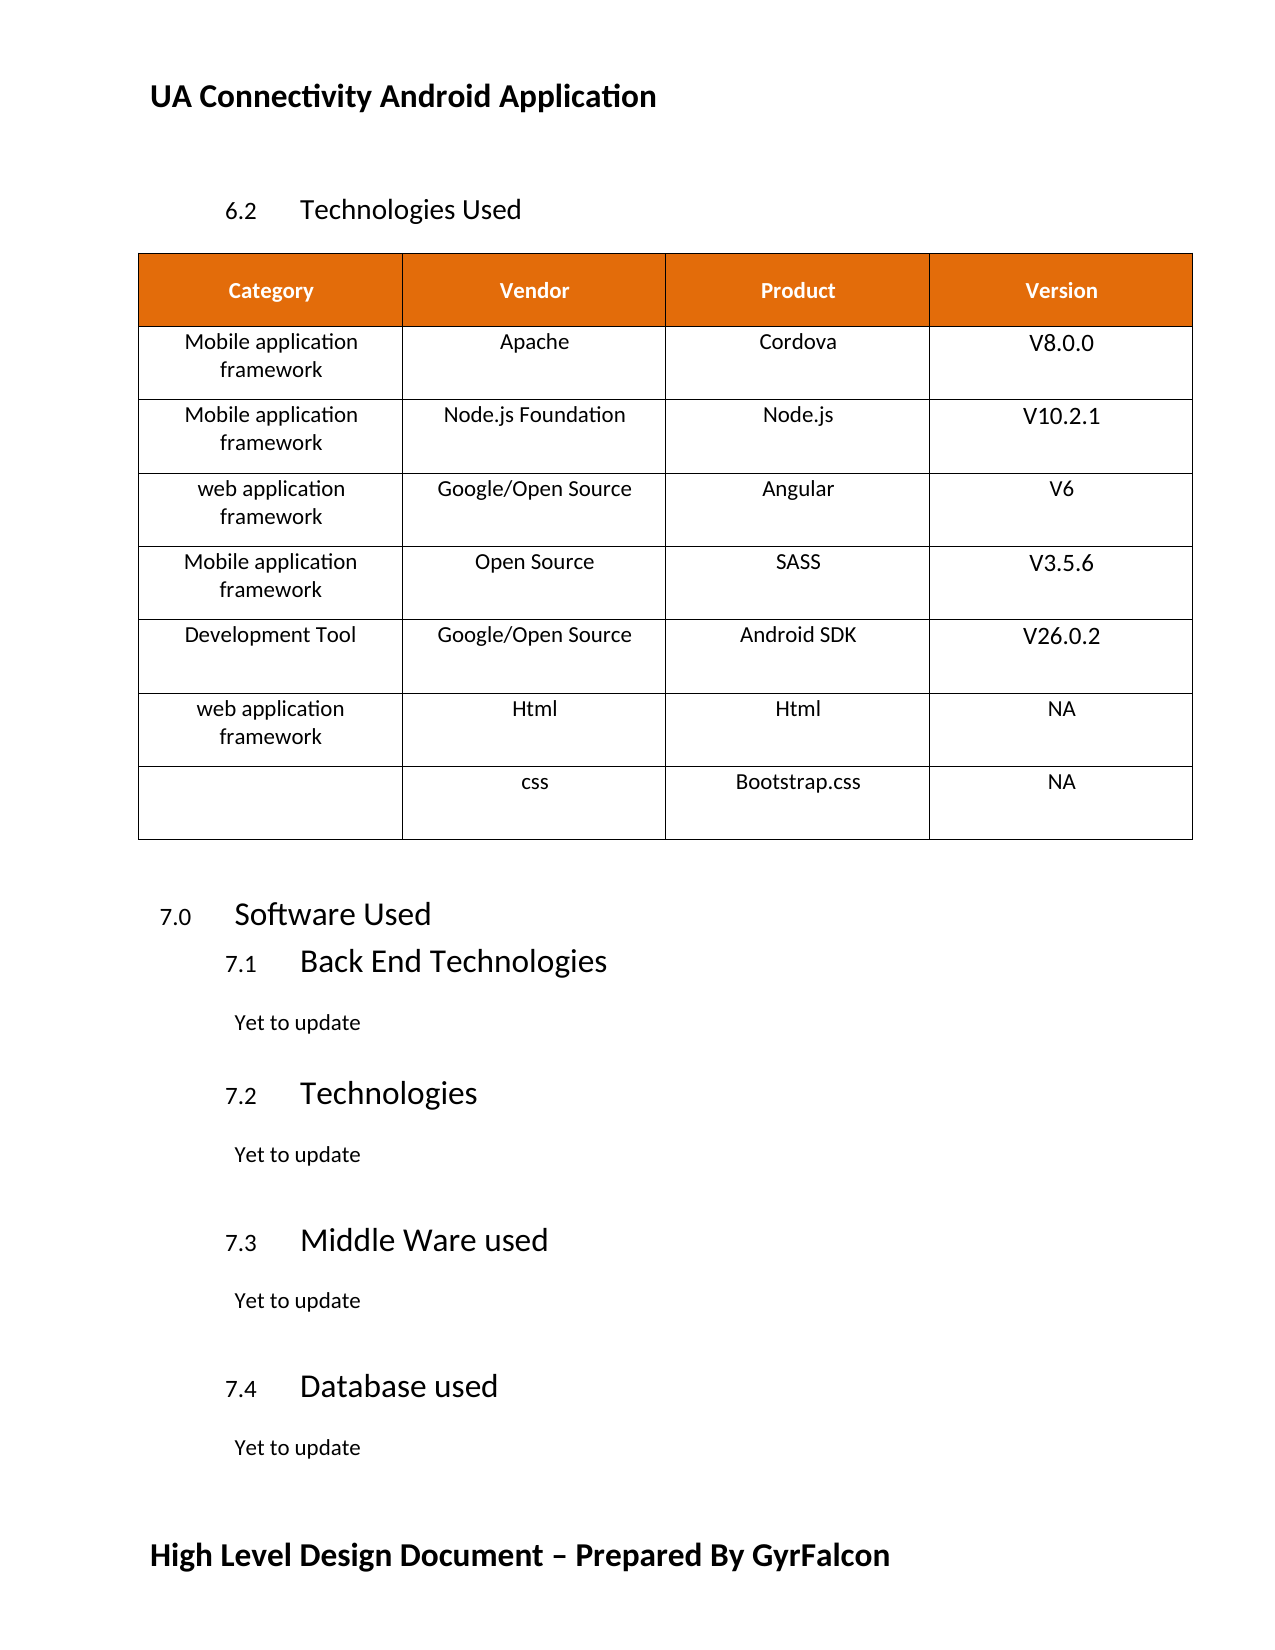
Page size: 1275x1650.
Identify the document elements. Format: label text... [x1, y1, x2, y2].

table_cell Mobile application framework [139, 547, 402, 619]
table_cell SASS [666, 547, 929, 619]
list Technologies [225, 1072, 1125, 1113]
table_header Product [666, 254, 929, 326]
list Software Used [159, 893, 1125, 934]
table_cell NA [930, 767, 1192, 839]
list Middle Ware used [225, 1219, 1125, 1259]
table_cell V6 [930, 474, 1192, 546]
table_cell css [403, 767, 665, 839]
table_header Vendor [403, 254, 665, 326]
table_cell Mobile application framework [139, 400, 402, 473]
table_cell [139, 767, 402, 839]
list Database used [225, 1365, 1125, 1406]
table_cell Apache [403, 327, 665, 399]
table_cell V8.0.0 [930, 327, 1192, 399]
table_cell Bootstrap.css [666, 767, 929, 839]
table_cell Mobile application framework [139, 327, 402, 399]
table_cell Google/Open Source [403, 474, 665, 546]
text Yet to update [234, 1140, 1125, 1168]
table_cell Open Source [403, 547, 665, 619]
text Yet to update [234, 1286, 1125, 1314]
list Technologies Used [225, 191, 1125, 227]
text Yet to update [234, 1433, 1125, 1461]
table_header Version [930, 254, 1192, 326]
text Yet to update [234, 1008, 1125, 1036]
table_cell Html [403, 694, 665, 766]
table_cell Android SDK [666, 620, 929, 693]
table_cell web application framework [139, 474, 402, 546]
table_cell Node.js [666, 400, 929, 473]
table_cell Cordova [666, 327, 929, 399]
table_cell Development Tool [139, 620, 402, 693]
table_cell Google/Open Source [403, 620, 665, 693]
table_cell V10.2.1 [930, 400, 1192, 473]
list Back End Technologies [225, 940, 1125, 981]
table_cell web application framework [139, 694, 402, 766]
table_cell V3.5.6 [930, 547, 1192, 619]
table_cell Node.js Foundation [403, 400, 665, 473]
table_cell V26.0.2 [930, 620, 1192, 693]
table_cell NA [930, 694, 1192, 766]
table_header Category [139, 254, 402, 326]
table_cell Html [666, 694, 929, 766]
table_cell Angular [666, 474, 929, 546]
